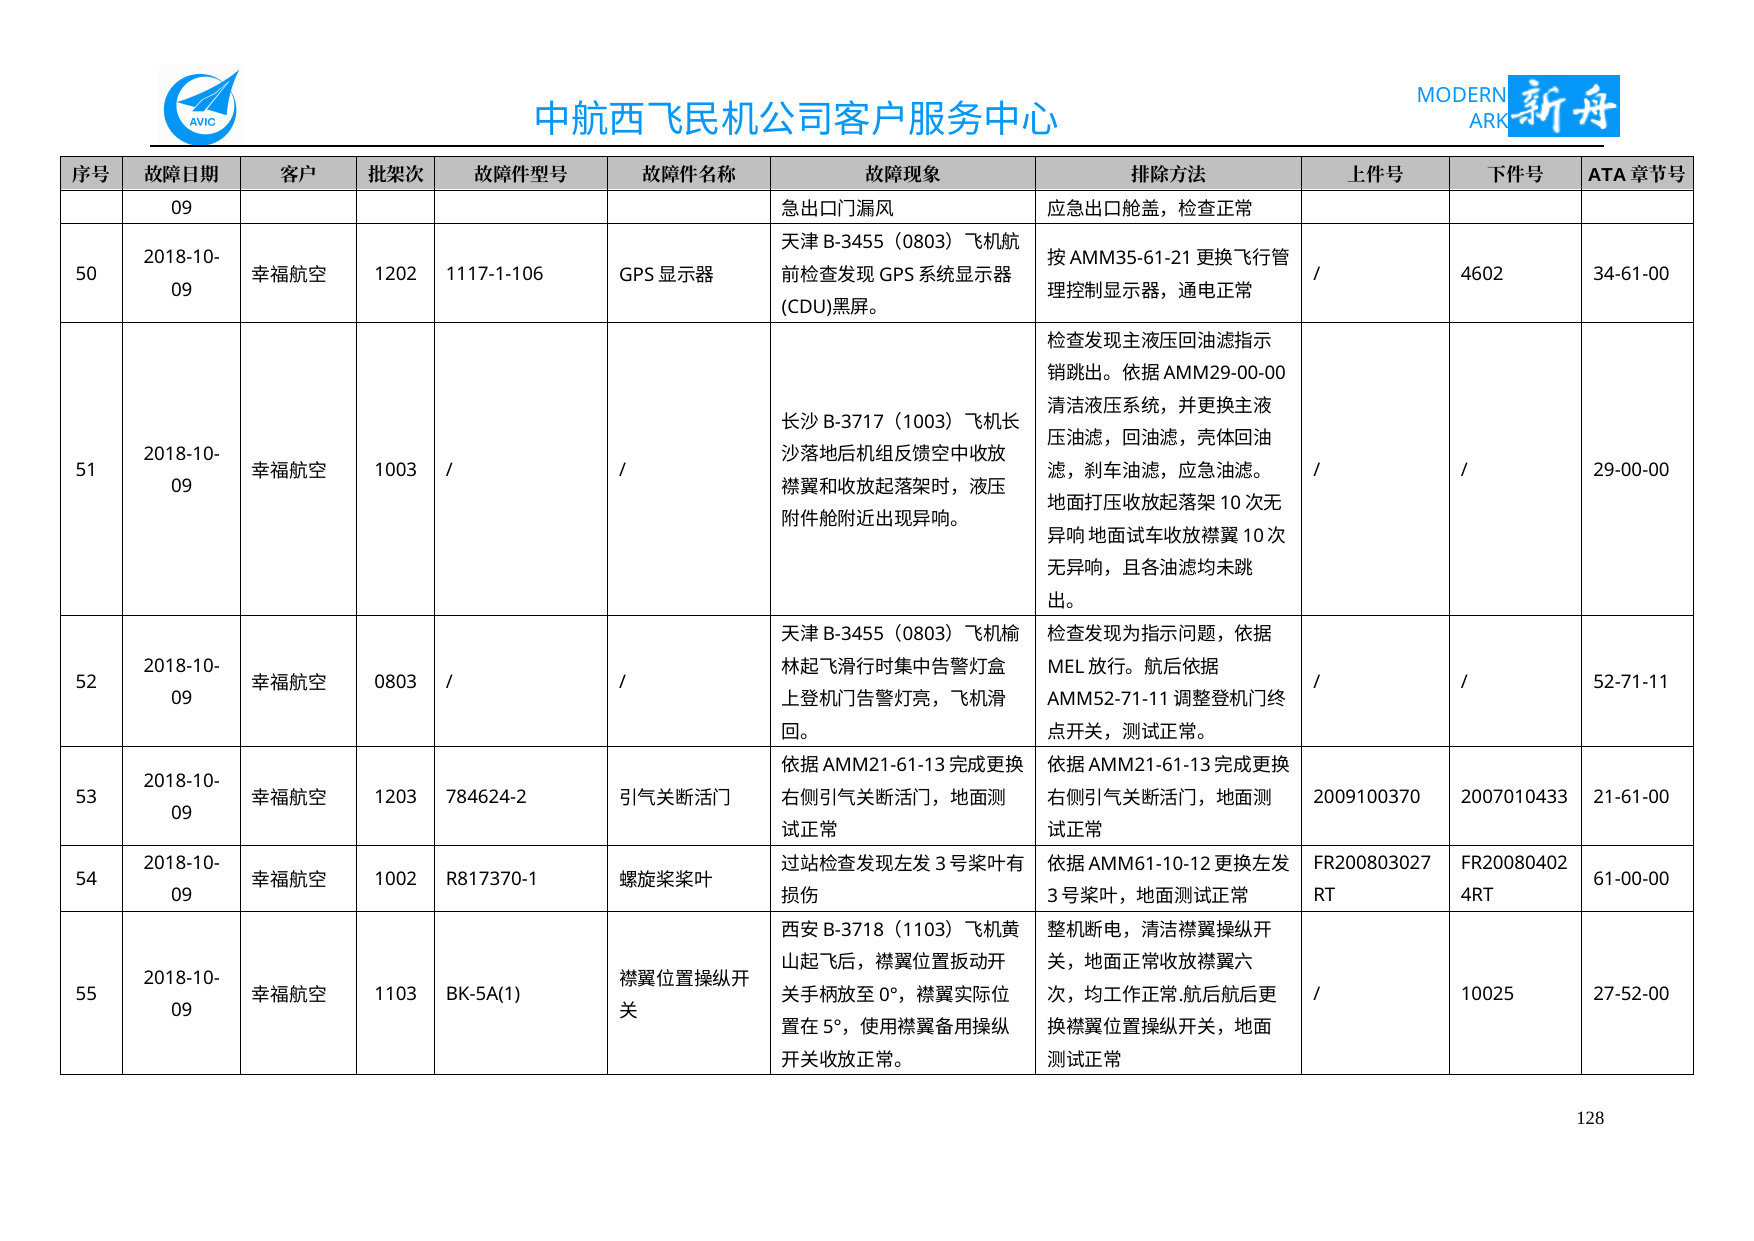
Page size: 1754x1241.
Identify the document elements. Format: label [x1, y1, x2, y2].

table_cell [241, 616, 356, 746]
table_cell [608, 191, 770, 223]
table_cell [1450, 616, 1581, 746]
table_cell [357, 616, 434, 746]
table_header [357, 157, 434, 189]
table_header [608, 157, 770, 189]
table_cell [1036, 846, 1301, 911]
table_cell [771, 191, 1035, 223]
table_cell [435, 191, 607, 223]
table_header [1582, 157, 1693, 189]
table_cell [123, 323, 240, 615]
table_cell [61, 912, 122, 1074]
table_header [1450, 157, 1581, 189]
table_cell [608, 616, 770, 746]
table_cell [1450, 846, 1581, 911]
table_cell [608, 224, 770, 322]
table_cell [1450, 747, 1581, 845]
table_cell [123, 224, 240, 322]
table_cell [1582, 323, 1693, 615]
picture [158, 147, 247, 151]
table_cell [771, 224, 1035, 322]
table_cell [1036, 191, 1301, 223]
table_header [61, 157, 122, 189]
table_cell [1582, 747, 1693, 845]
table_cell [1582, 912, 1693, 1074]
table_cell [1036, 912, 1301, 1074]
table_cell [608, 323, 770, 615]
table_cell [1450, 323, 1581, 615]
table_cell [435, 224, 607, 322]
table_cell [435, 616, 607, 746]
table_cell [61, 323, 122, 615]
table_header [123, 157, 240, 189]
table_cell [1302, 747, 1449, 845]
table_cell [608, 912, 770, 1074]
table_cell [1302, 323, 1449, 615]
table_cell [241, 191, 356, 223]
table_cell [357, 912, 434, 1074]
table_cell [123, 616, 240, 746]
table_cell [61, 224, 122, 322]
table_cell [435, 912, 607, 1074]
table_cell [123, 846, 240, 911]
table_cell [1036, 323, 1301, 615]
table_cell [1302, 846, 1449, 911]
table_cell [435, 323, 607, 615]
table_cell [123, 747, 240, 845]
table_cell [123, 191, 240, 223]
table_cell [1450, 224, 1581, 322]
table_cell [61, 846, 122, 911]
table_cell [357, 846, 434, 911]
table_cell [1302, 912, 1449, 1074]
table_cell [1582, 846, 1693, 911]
picture [1508, 75, 1620, 137]
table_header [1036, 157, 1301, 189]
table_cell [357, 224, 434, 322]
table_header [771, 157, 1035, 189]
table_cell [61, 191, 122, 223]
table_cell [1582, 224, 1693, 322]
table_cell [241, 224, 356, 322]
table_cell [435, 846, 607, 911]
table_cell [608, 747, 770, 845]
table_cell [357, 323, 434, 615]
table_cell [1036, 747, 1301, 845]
picture [158, 64, 247, 145]
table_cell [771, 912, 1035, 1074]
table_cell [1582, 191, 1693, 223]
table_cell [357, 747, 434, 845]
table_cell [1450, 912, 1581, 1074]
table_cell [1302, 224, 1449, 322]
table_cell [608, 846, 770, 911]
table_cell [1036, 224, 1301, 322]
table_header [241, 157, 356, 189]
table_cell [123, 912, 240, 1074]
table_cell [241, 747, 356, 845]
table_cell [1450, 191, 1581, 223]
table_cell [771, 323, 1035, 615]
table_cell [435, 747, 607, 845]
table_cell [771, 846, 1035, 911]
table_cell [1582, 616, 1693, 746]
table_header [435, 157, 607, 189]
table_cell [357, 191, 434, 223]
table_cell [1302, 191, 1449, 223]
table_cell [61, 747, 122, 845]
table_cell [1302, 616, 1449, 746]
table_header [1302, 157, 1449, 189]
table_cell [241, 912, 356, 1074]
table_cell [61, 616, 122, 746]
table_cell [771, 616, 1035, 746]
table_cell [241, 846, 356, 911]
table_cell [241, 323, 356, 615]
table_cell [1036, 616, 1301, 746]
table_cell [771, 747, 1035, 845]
